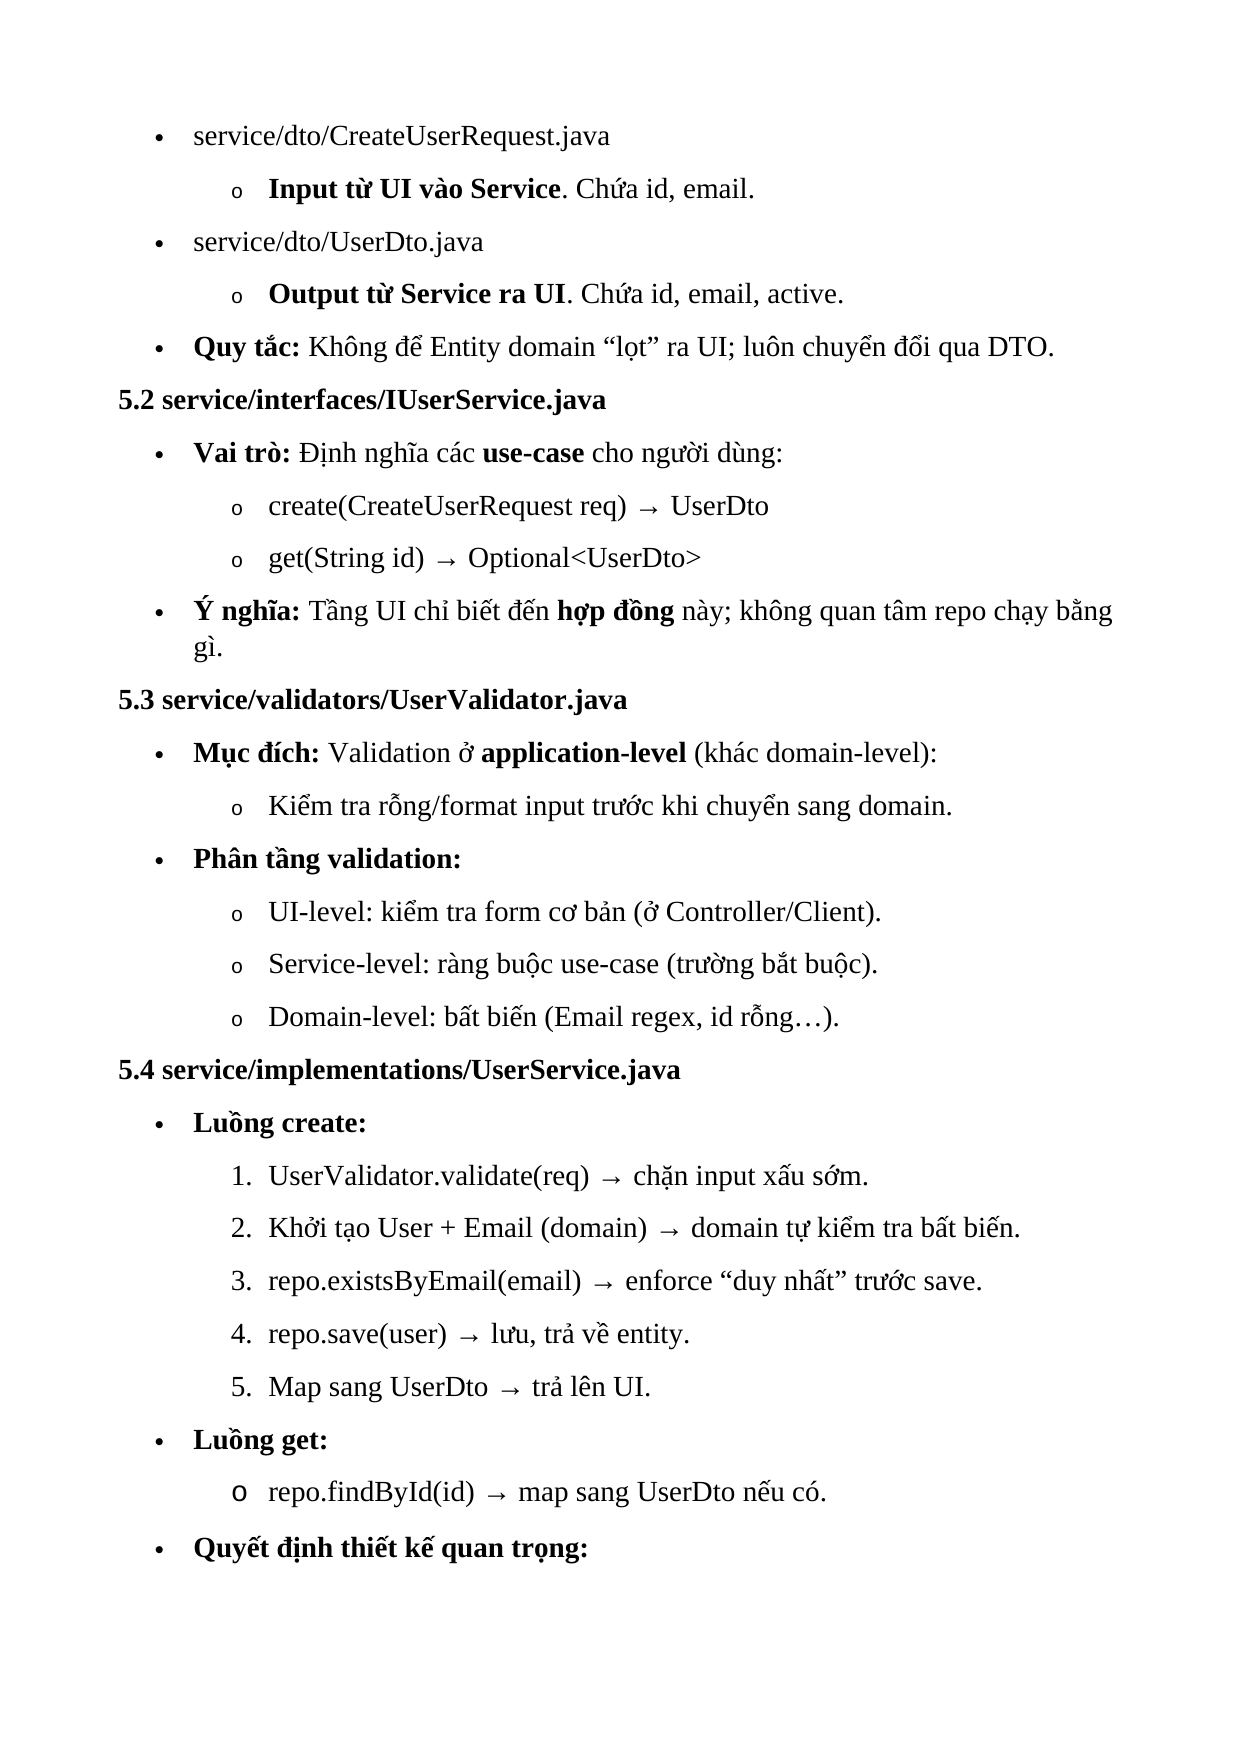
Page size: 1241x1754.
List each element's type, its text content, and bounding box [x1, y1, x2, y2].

list Input từ UI vào Service. Chứa id, email. [231, 171, 1122, 204]
list Domain-level: bất biến (Email regex, id rỗng…). [231, 999, 1122, 1033]
list UI-level: kiểm tra form cơ bản (ở Controller/Client). [231, 894, 1122, 927]
list Map sang UserDto → trả lên UI. [231, 1369, 1122, 1402]
text 5.3 service/validators/UserValidator.java [118, 682, 1122, 716]
list Vai trò: Định nghĩa các use-case cho người dùng: [156, 435, 1122, 468]
list Output từ Service ra UI. Chứa id, email, active. [231, 277, 1122, 310]
list Ý nghĩa: Tầng UI chỉ biết đến hợp đồng này; không quan tâm repo chạy bằng gì. [156, 593, 1122, 663]
list get(String id) → Optional<UserDto> [231, 541, 1122, 574]
list service/dto/CreateUserRequest.java [156, 118, 1122, 152]
list Khởi tạo User + Email (domain) → domain tự kiểm tra bất biến. [231, 1211, 1122, 1244]
list UserValidator.validate(req) → chặn input xấu sớm. [231, 1158, 1122, 1191]
list Mục đích: Validation ở application-level (khác domain-level): [156, 735, 1122, 769]
text 5.2 service/interfaces/IUserService.java [118, 382, 1122, 416]
list Quyết định thiết kế quan trọng: [156, 1530, 1122, 1564]
list Kiểm tra rỗng/format input trước khi chuyển sang domain. [231, 788, 1122, 822]
list Phân tầng validation: [156, 841, 1122, 874]
list repo.save(user) → lưu, trả về entity. [231, 1316, 1122, 1350]
list create(CreateUserRequest req) → UserDto [231, 488, 1122, 521]
list repo.existsByEmail(email) → enforce “duy nhất” trước save. [231, 1263, 1122, 1297]
list service/dto/UserDto.java [156, 224, 1122, 257]
list Quy tắc: Không để Entity domain “lọt” ra UI; luôn chuyển đổi qua DTO. [156, 329, 1122, 363]
list Service-level: ràng buộc use-case (trường bắt buộc). [231, 946, 1122, 980]
list Luồng get: [156, 1422, 1122, 1455]
list repo.findById(id) → map sang UserDto nếu có. [231, 1474, 1122, 1511]
text 5.4 service/implementations/UserService.java [118, 1052, 1122, 1086]
list Luồng create: [156, 1105, 1122, 1138]
